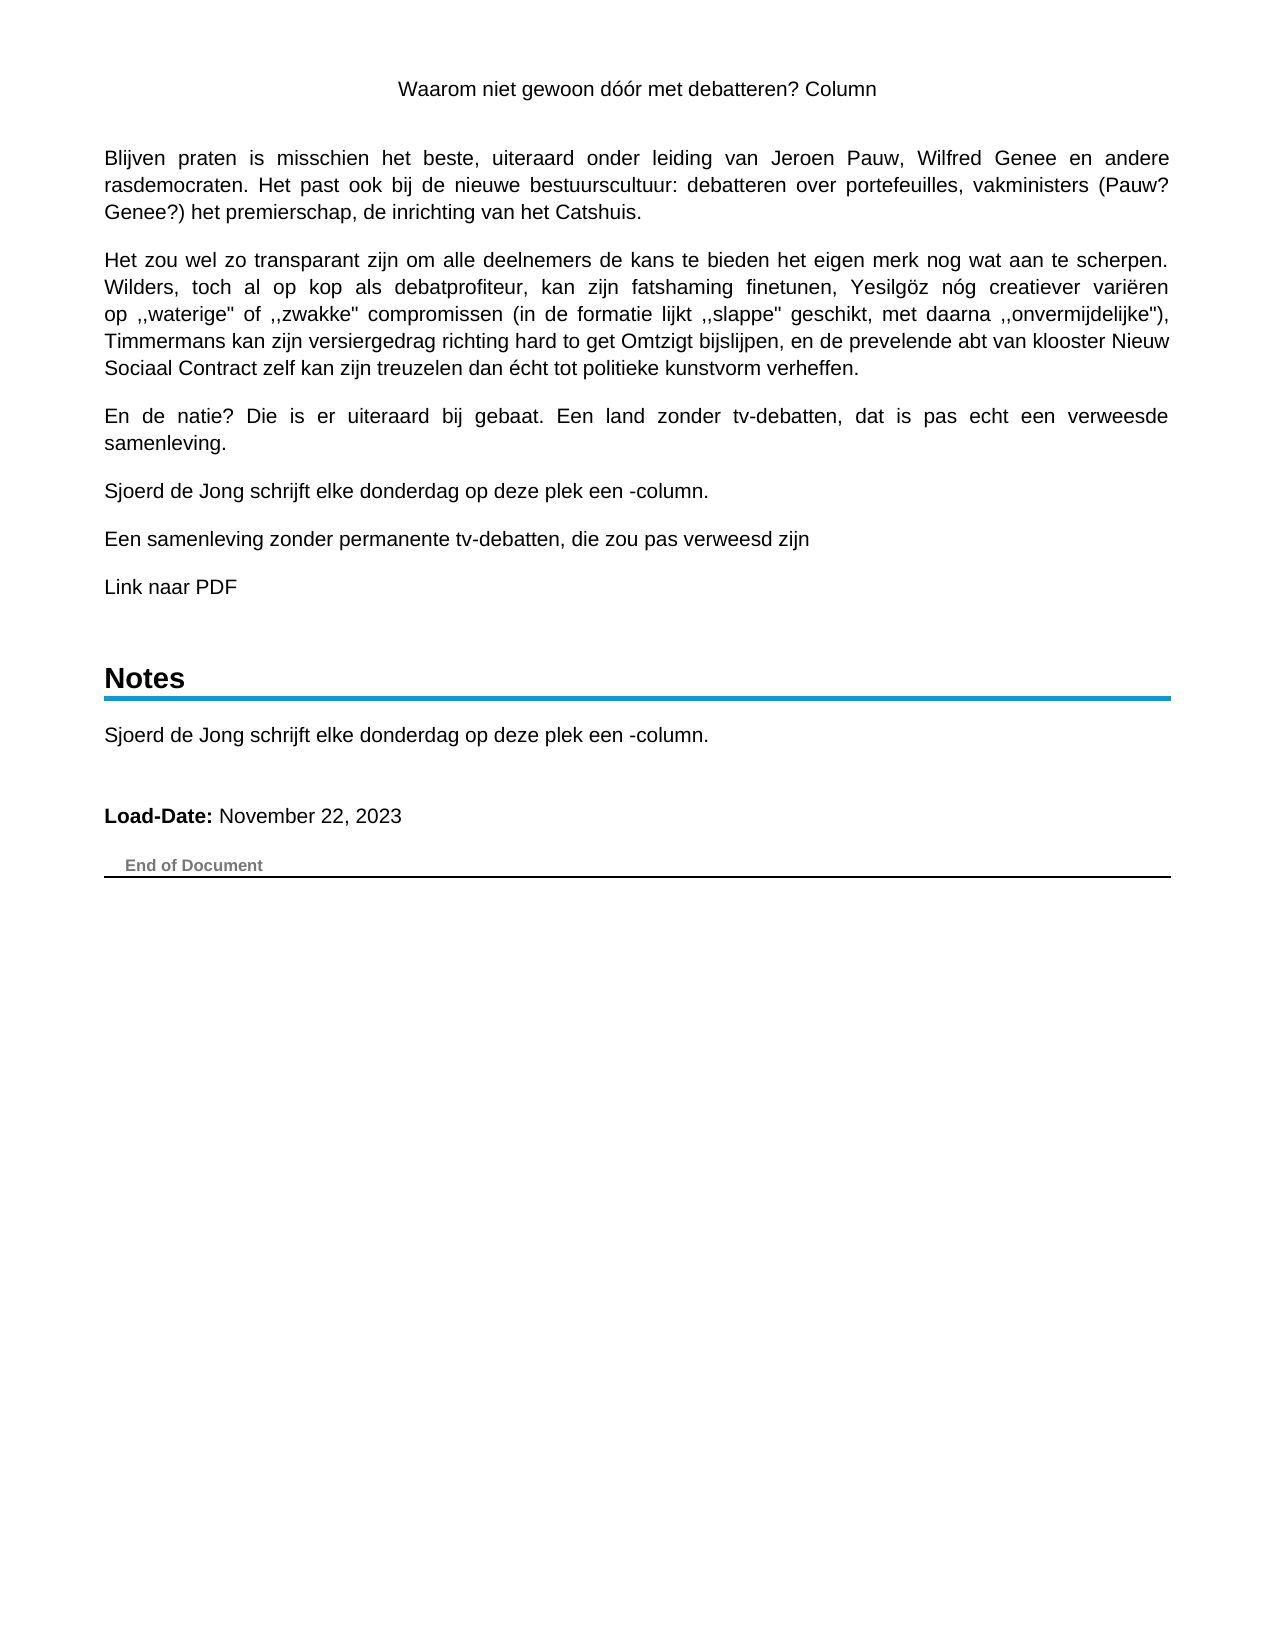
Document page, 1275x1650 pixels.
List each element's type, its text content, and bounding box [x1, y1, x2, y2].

text Sjoerd de Jong schrijft elke donderdag op deze plek een -column. [104, 476, 1171, 503]
text En de natie? Die is er uiteraard bij gebaat. Een land zonder tv-debatten, dat is pas echt een verweesde samenleving. [104, 401, 1171, 455]
text Link naar PDF [104, 571, 1171, 598]
text Load-Date: November 22, 2023 [104, 772, 1171, 827]
text Een samenleving zonder permanente tv-debatten, die zou pas verweesd zijn [104, 523, 1171, 551]
text Blijven praten is misschien het beste, uiteraard onder leiding van Jeroen Pauw, Wilfred Genee en andere rasdemocraten. Het past ook bij de nieuwe bestuurscultuur: debatteren over portefeuilles, vakministers (Pauw? Genee?) het premierschap, de inrichting van het Catshuis. [104, 142, 1171, 223]
text Sjoerd de Jong schrijft elke donderdag op deze plek een -column. [104, 719, 1171, 747]
text End of Document [125, 856, 1171, 875]
text Het zou wel zo transparant zijn om alle deelnemers de kans te bieden het eigen merk nog wat aan te scherpen. Wilders, toch al op kop als debatprofiteur, kan zijn fatshaming finetunen, Yesilgöz nóg creatiever variëren op ,,waterige" of ,,zwakke" compromissen (in de formatie lijkt ,,slappe" geschikt, met daarna ,,onvermijdelijke"), Timmermans kan zijn versiergedrag richting hard to get Omtzigt bijslijpen, en de prevelende abt van klooster Nieuw Sociaal Contract zelf kan zijn treuzelen dan écht tot politieke kunstvorm verheffen. [104, 244, 1171, 380]
text Notes [104, 623, 1171, 694]
